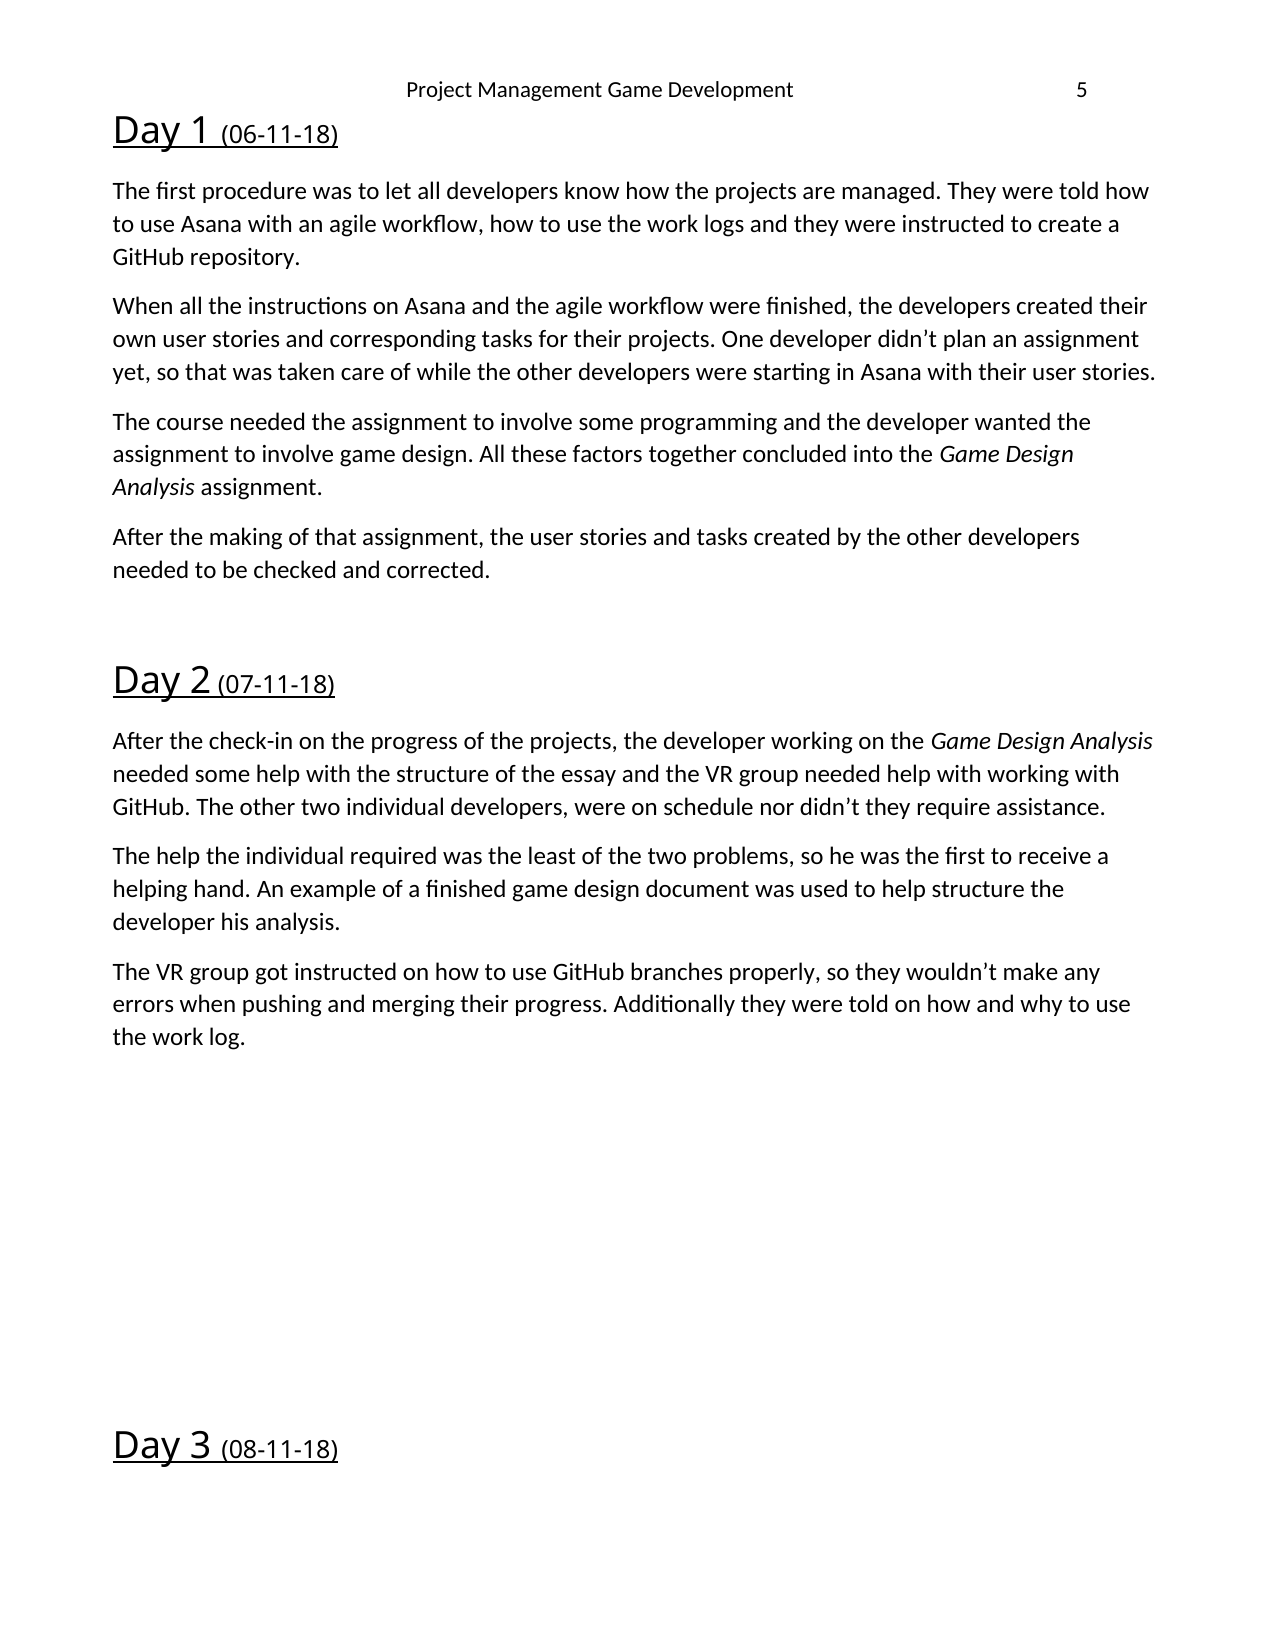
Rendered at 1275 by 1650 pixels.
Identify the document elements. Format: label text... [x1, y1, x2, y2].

text Day 2 (07-11-18) [112, 653, 1162, 704]
text The first procedure was to let all developers know how the projects are managed. They were told how to use Asana with an agile workflow, how to use the work logs and they were instructed to create a GitHub repository. [112, 175, 1162, 271]
text The help the individual required was the least of the two problems, so he was the first to receive a helping hand. An example of a finished game design document was used to help structure the developer his analysis. [112, 840, 1162, 937]
text After the making of that assignment, the user stories and tasks created by the other developers needed to be checked and corrected. [112, 521, 1162, 584]
text The course needed the assignment to involve some programming and the developer wanted the assignment to involve game design. All these factors together concluded into the Game Design Analysis assignment. [112, 406, 1162, 502]
text After the check-in on the progress of the projects, the developer working on the Game Design Analysis needed some help with the structure of the essay and the VR group needed help with working with GitHub. The other two individual developers, were on schedule nor didn’t they require assistance. [112, 725, 1162, 821]
text When all the instructions on Asana and the agile workflow were finished, the developers created their own user stories and corresponding tasks for their projects. One developer didn’t plan an assignment yet, so that was taken care of while the other developers were starting in Asana with their user stories. [112, 290, 1162, 387]
text The VR group got instructed on how to use GitHub branches properly, so they wouldn’t make any errors when pushing and merging their progress. Additionally they were told on how and why to use the work log. [112, 956, 1162, 1052]
text Day 1 (06-11-18) [112, 103, 1162, 154]
text Day 3 (08-11-18) [112, 1418, 1162, 1469]
